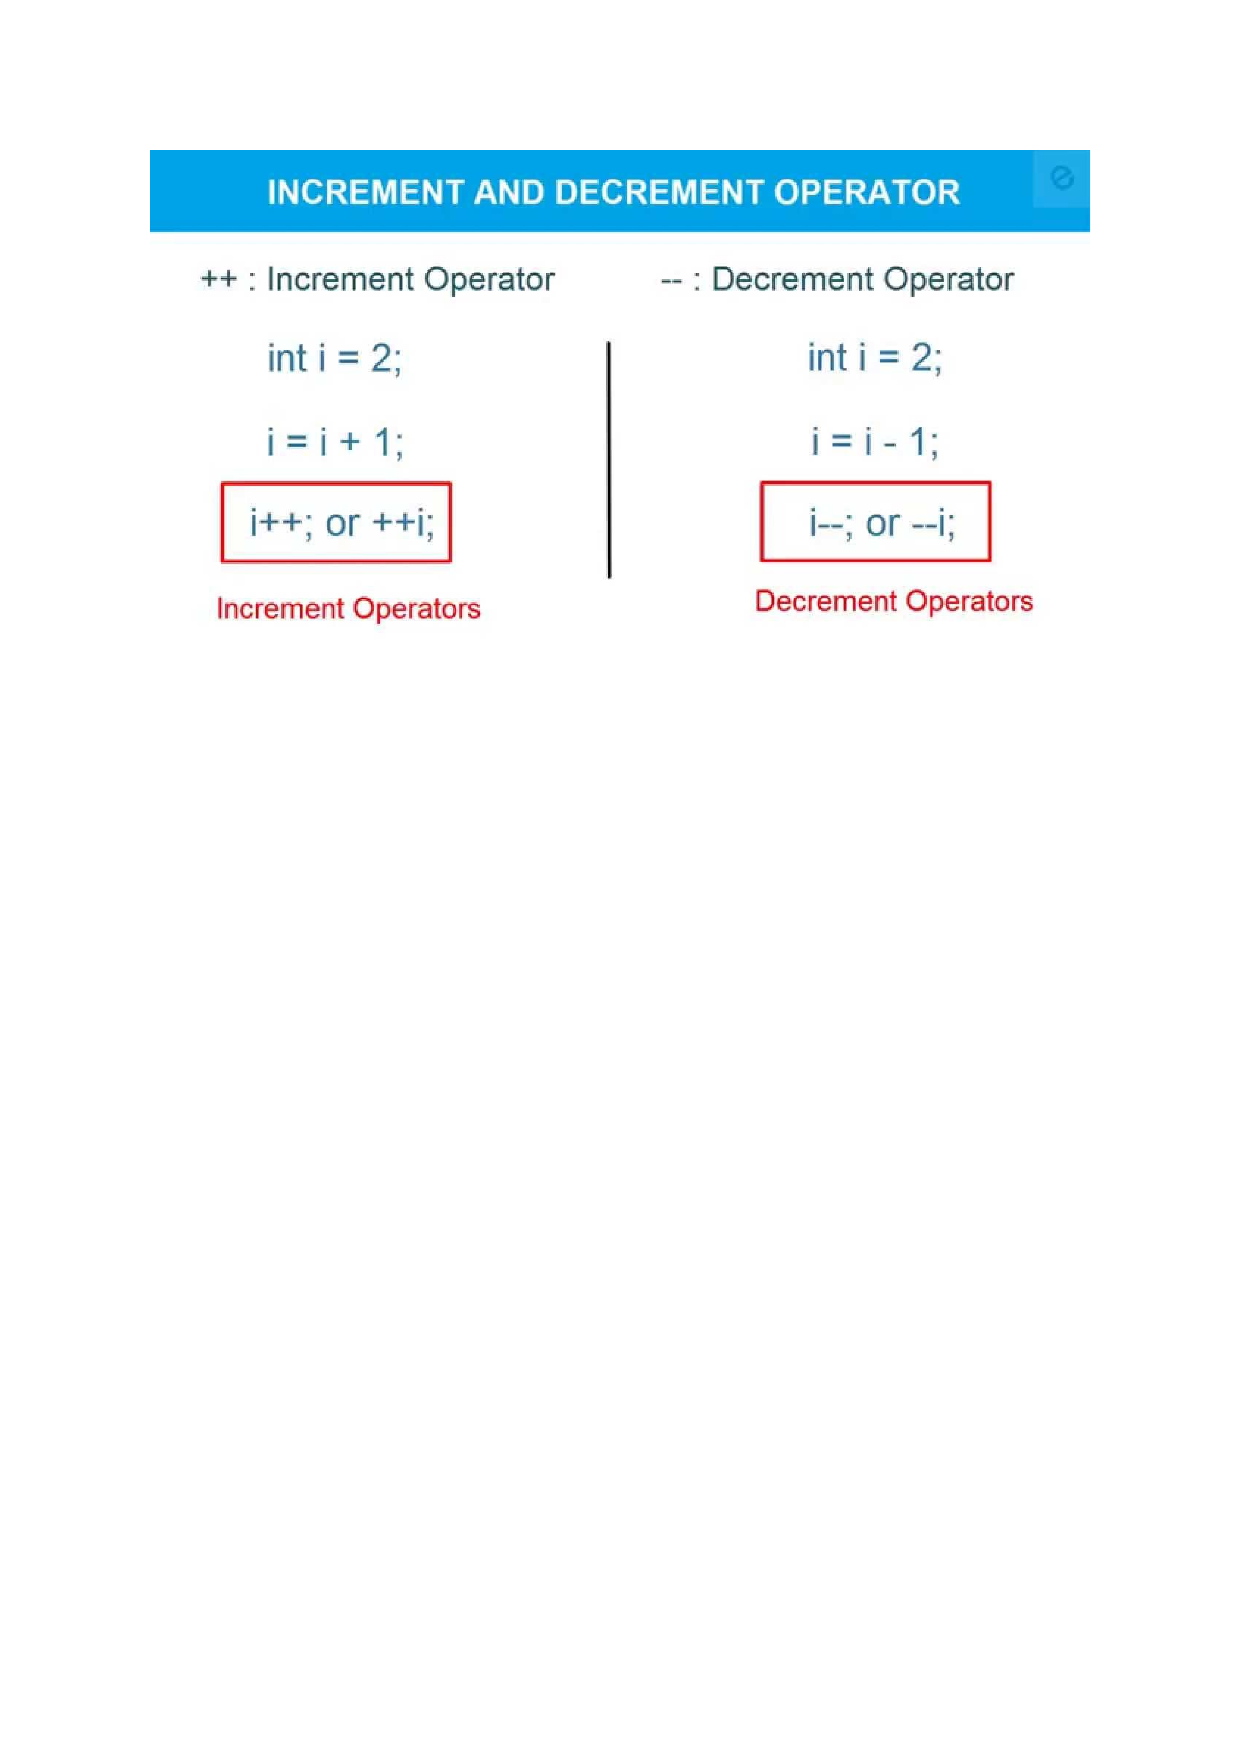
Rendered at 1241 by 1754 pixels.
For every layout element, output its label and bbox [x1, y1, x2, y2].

picture [150, 231, 1091, 680]
picture [626, 178, 765, 205]
picture [269, 178, 466, 207]
picture [555, 178, 623, 205]
picture [473, 178, 544, 205]
picture [775, 178, 821, 206]
picture [823, 178, 891, 205]
picture [892, 178, 936, 206]
picture [937, 179, 960, 206]
picture [1034, 150, 1091, 207]
